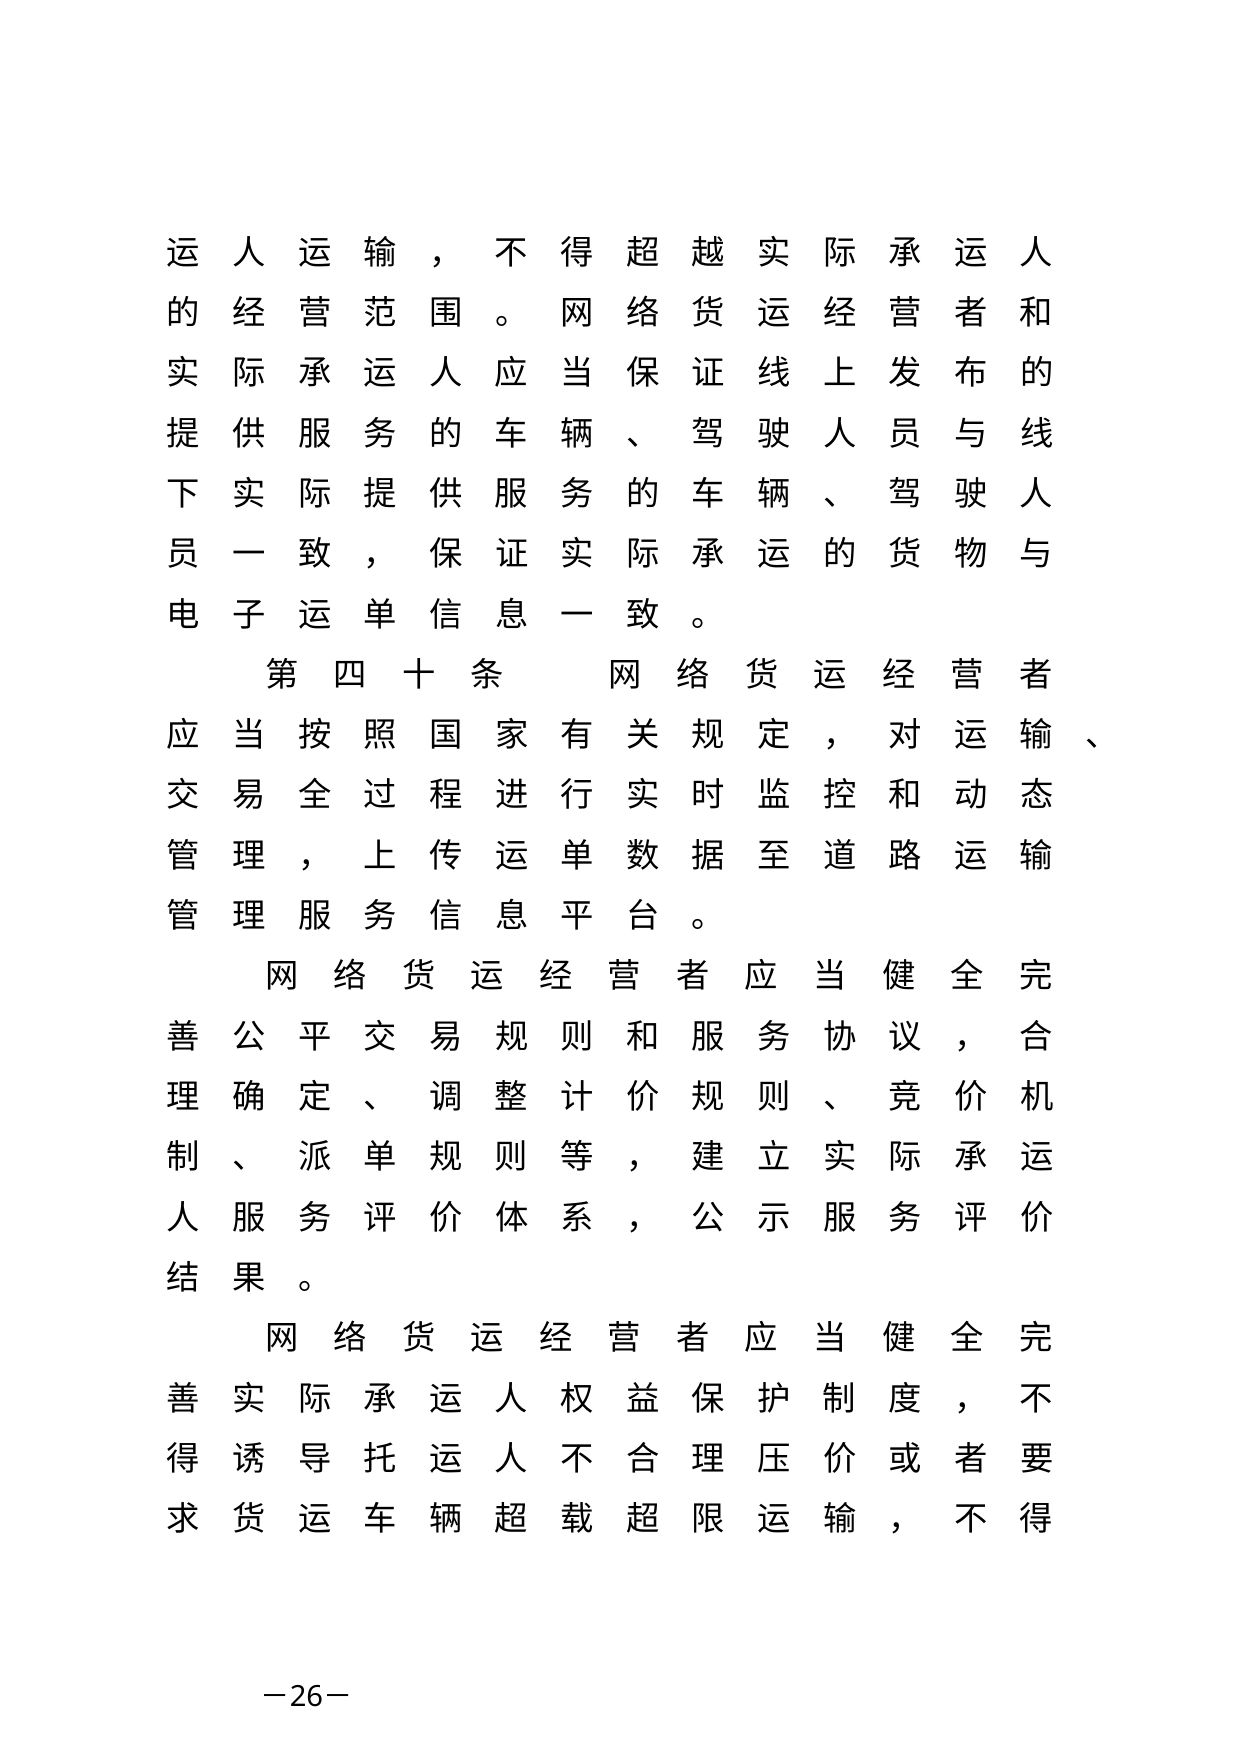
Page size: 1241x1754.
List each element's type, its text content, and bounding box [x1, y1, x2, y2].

text 网络货运经营者应当健全完善公平交易规则和服务协议，合理确定、调整计价规则、竞价机制、派单规则等，建立实际承运人服务评价体系，公示服务评价结果。 [167, 943, 1085, 1305]
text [167, 1305, 1085, 1546]
text 第四十条 网络货运经营者应当按照国家有关规定，对运输、交易全过程进行实时监控和动态管理，上传运单数据至道路运输管理服务信息平台。 [167, 642, 1085, 943]
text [167, 219, 1085, 642]
